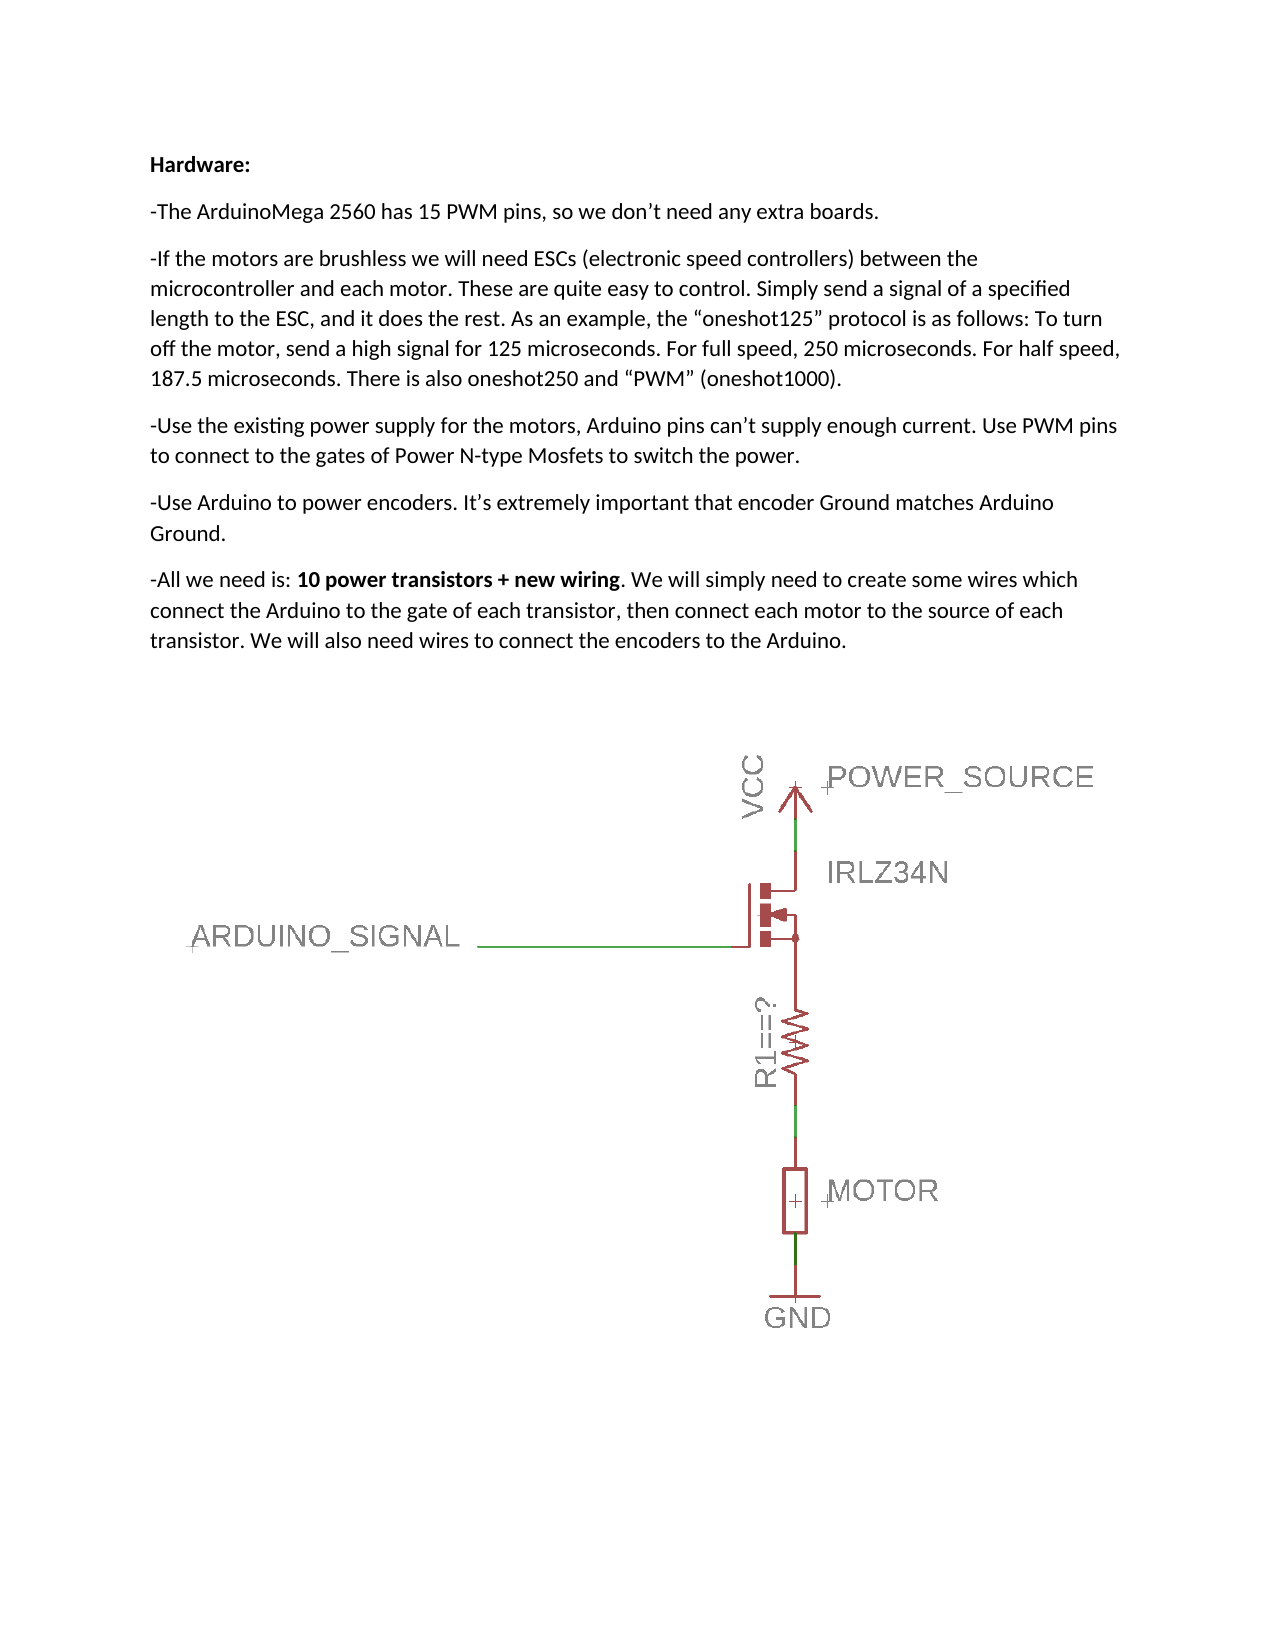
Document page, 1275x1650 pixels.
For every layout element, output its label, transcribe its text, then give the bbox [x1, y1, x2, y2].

picture [150, 719, 1125, 1351]
text -All we need is: 10 power transistors + new wiring. We will simply need to create some wires which connect the Arduino to the gate of each transistor, then connect each motor to the source of each transistor. We will also need wires to connect the encoders to the Arduino. [150, 566, 1125, 654]
text -Use Arduino to power encoders. It’s extremely important that encoder Ground matches Arduino Ground. [150, 488, 1125, 547]
text -The ArduinoMega 2560 has 15 PWM pins, so we don’t need any extra boards. [150, 197, 1125, 225]
text -If the motors are brushless we will need ESCs (electronic speed controllers) between the microcontroller and each motor. These are quite easy to control. Simply send a signal of a specified length to the ESC, and it does the rest. As an example, the “oneshot125” protocol is as follows: To turn off the motor, send a high signal for 125 microseconds. For full speed, 250 microseconds. For half speed, 187.5 microseconds. There is also oneshot250 and “PWM” (oneshot1000). [150, 244, 1125, 393]
text Hardware: [150, 150, 1125, 178]
text -Use the existing power supply for the motors, Arduino pins can’t supply enough current. Use PWM pins to connect to the gates of Power N-type Mosfets to switch the power. [150, 411, 1125, 470]
